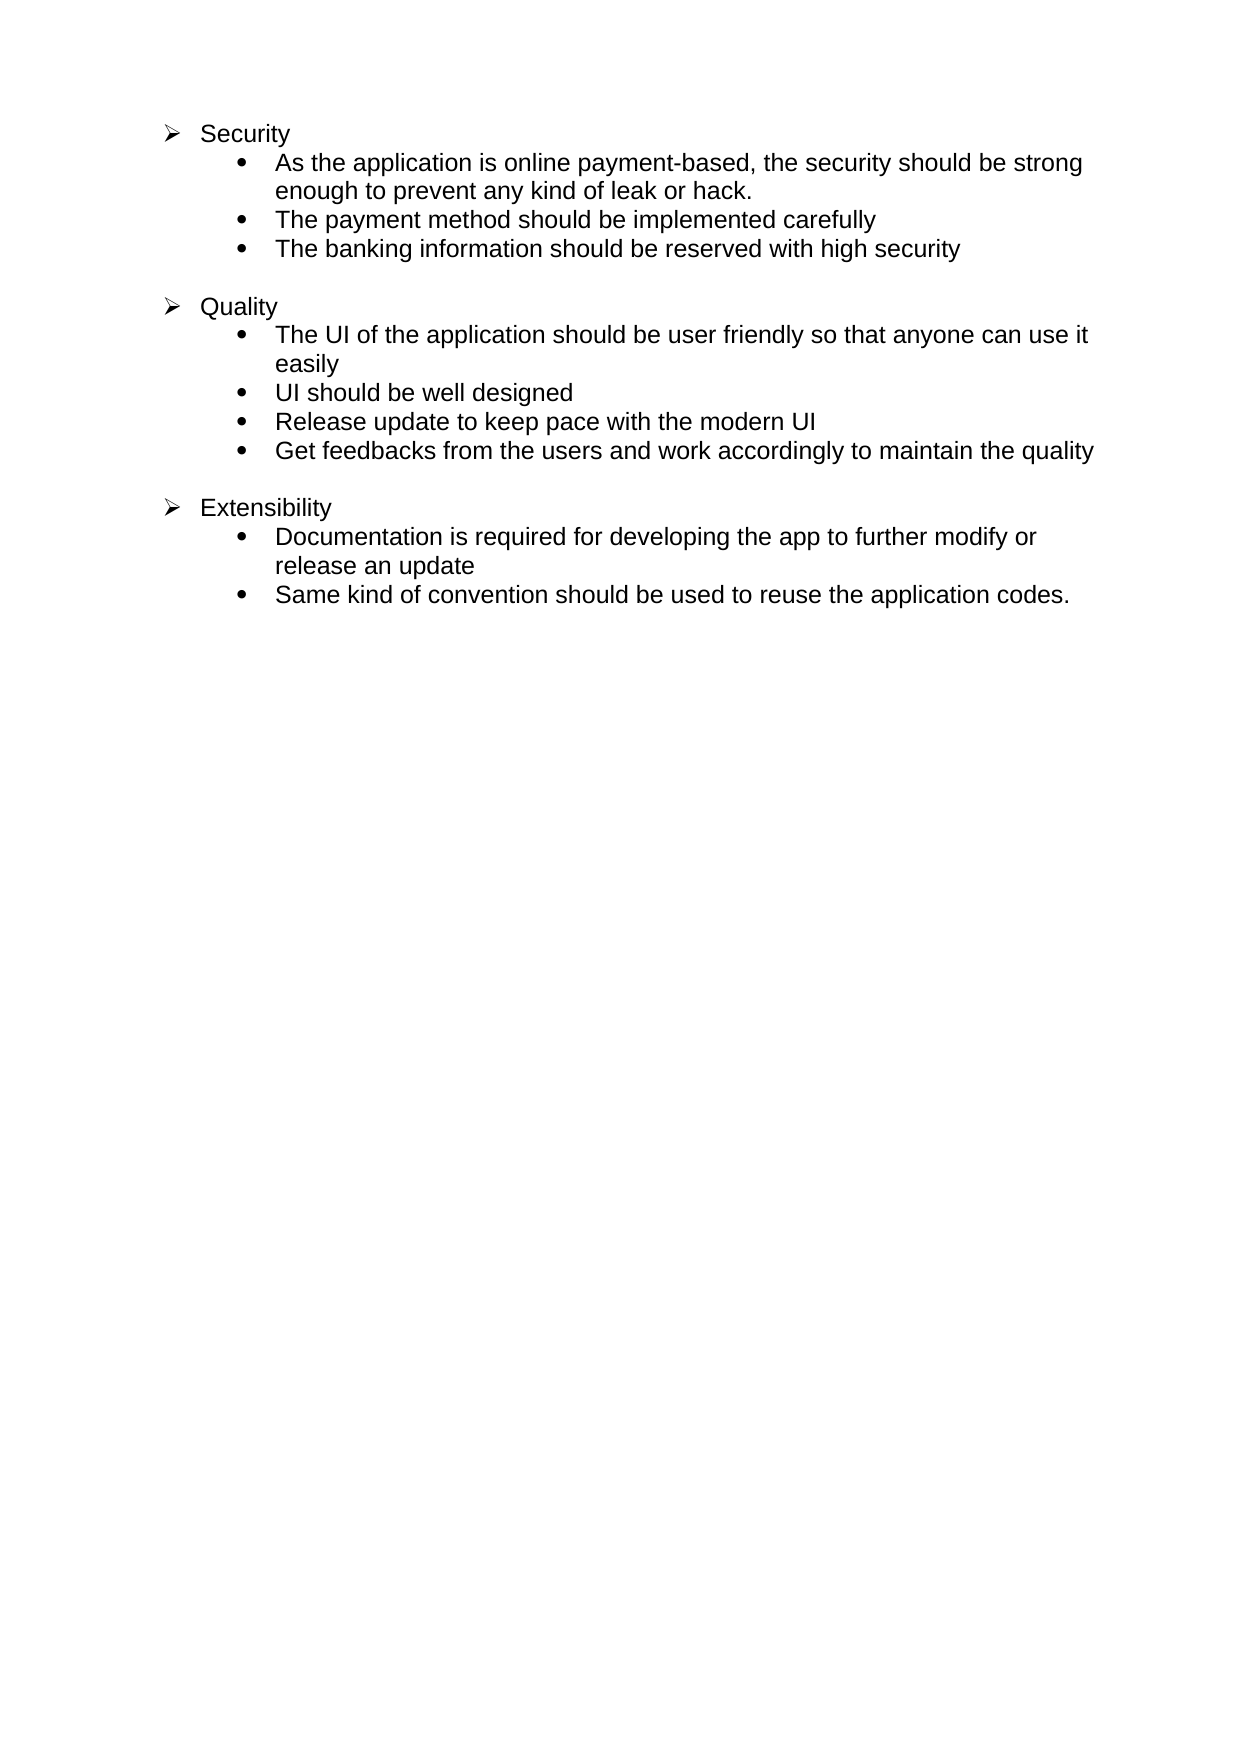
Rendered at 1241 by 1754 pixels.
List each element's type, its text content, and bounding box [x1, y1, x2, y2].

list UI should be well designed [237, 378, 1117, 407]
list Security [162, 119, 1117, 147]
list Documentation is required for developing the app to further modify or release an update [237, 522, 1117, 580]
list Same kind of convention should be used to reuse the application codes. [237, 580, 1117, 609]
list Quality [162, 292, 1117, 320]
list As the application is online payment-based, the security should be strong enough to prevent any kind of leak or hack. [237, 147, 1117, 205]
list The UI of the application should be user friendly so that anyone can use it easily [237, 320, 1117, 378]
list Extensibility [162, 493, 1117, 522]
list Release update to keep pace with the modern UI [237, 407, 1117, 436]
list The banking information should be reserved with high security [237, 234, 1117, 263]
list The payment method should be implemented carefully [237, 205, 1117, 234]
list Get feedbacks from the users and work accordingly to maintain the quality [237, 436, 1117, 464]
